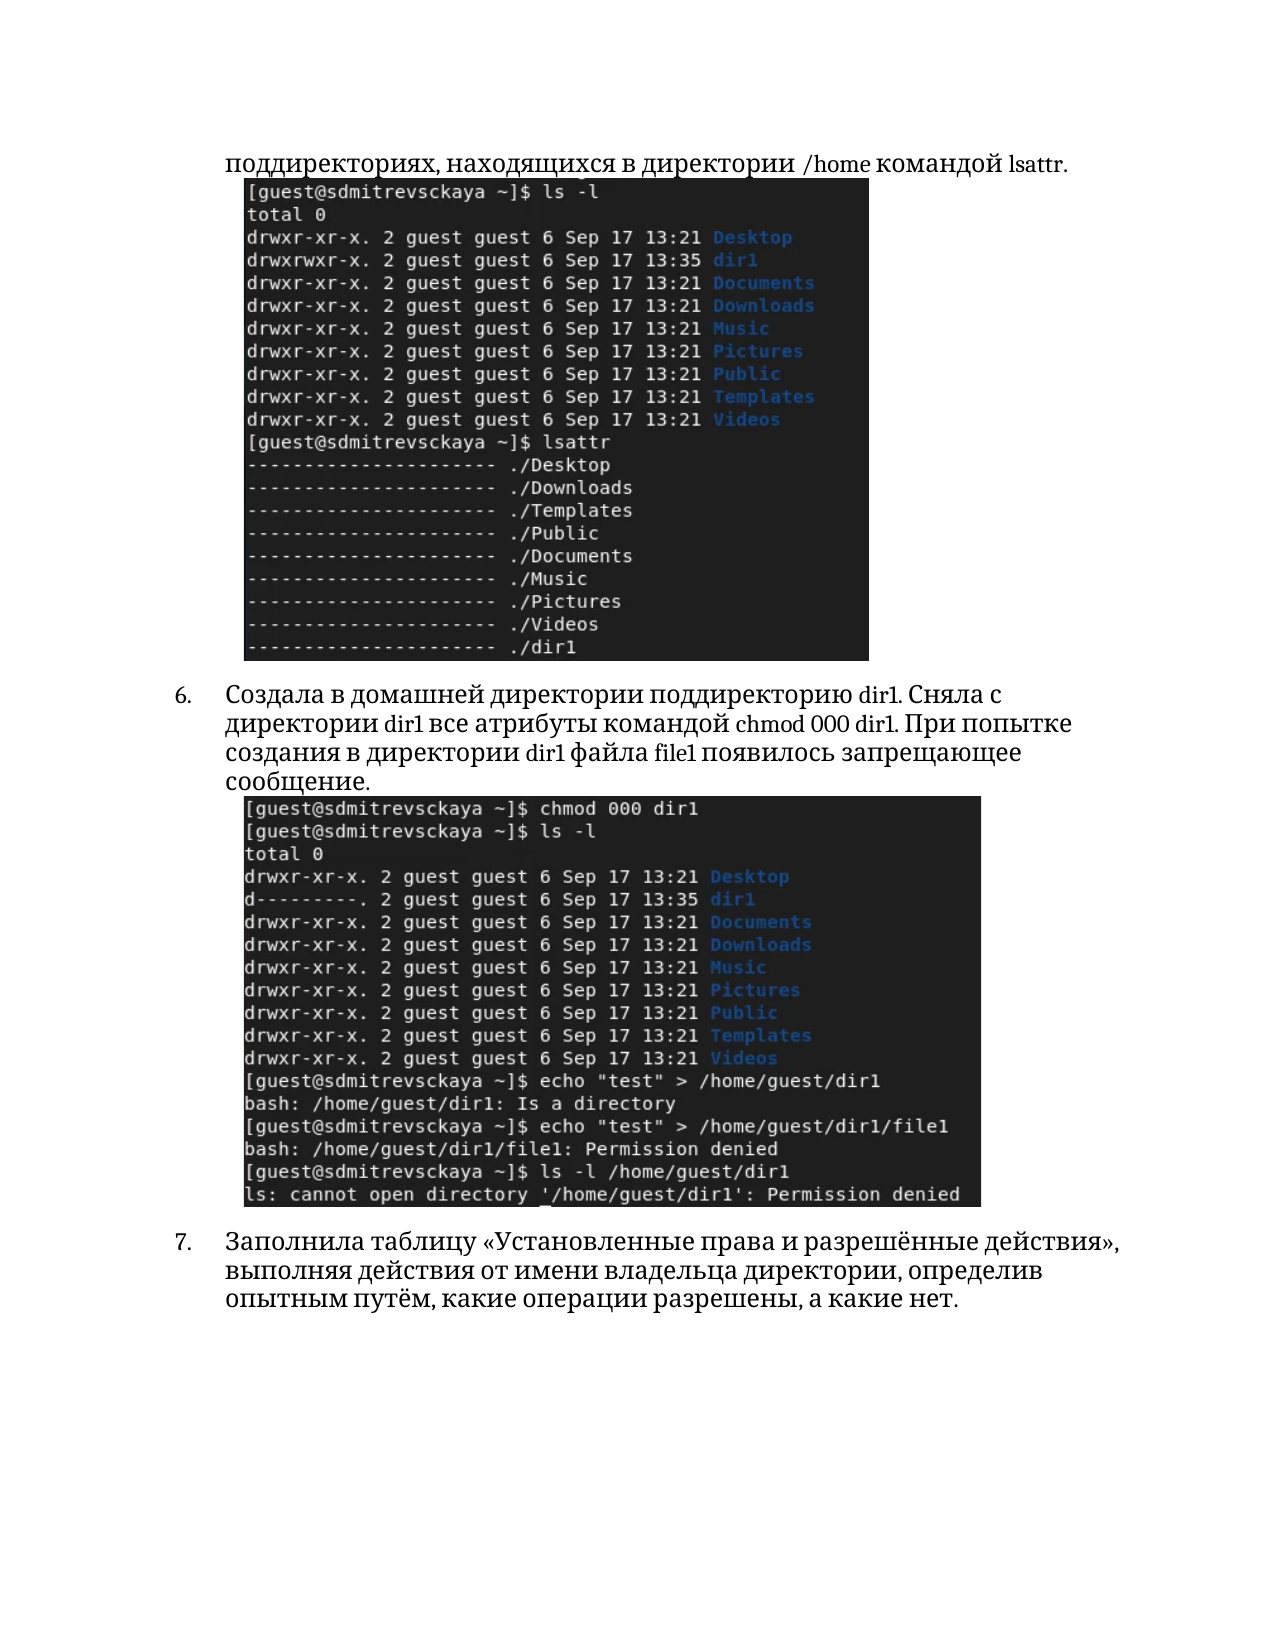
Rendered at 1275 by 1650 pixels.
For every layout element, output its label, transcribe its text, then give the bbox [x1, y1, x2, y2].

picture [243, 796, 982, 1207]
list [175, 150, 1125, 660]
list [175, 1228, 1125, 1314]
picture [243, 178, 869, 661]
